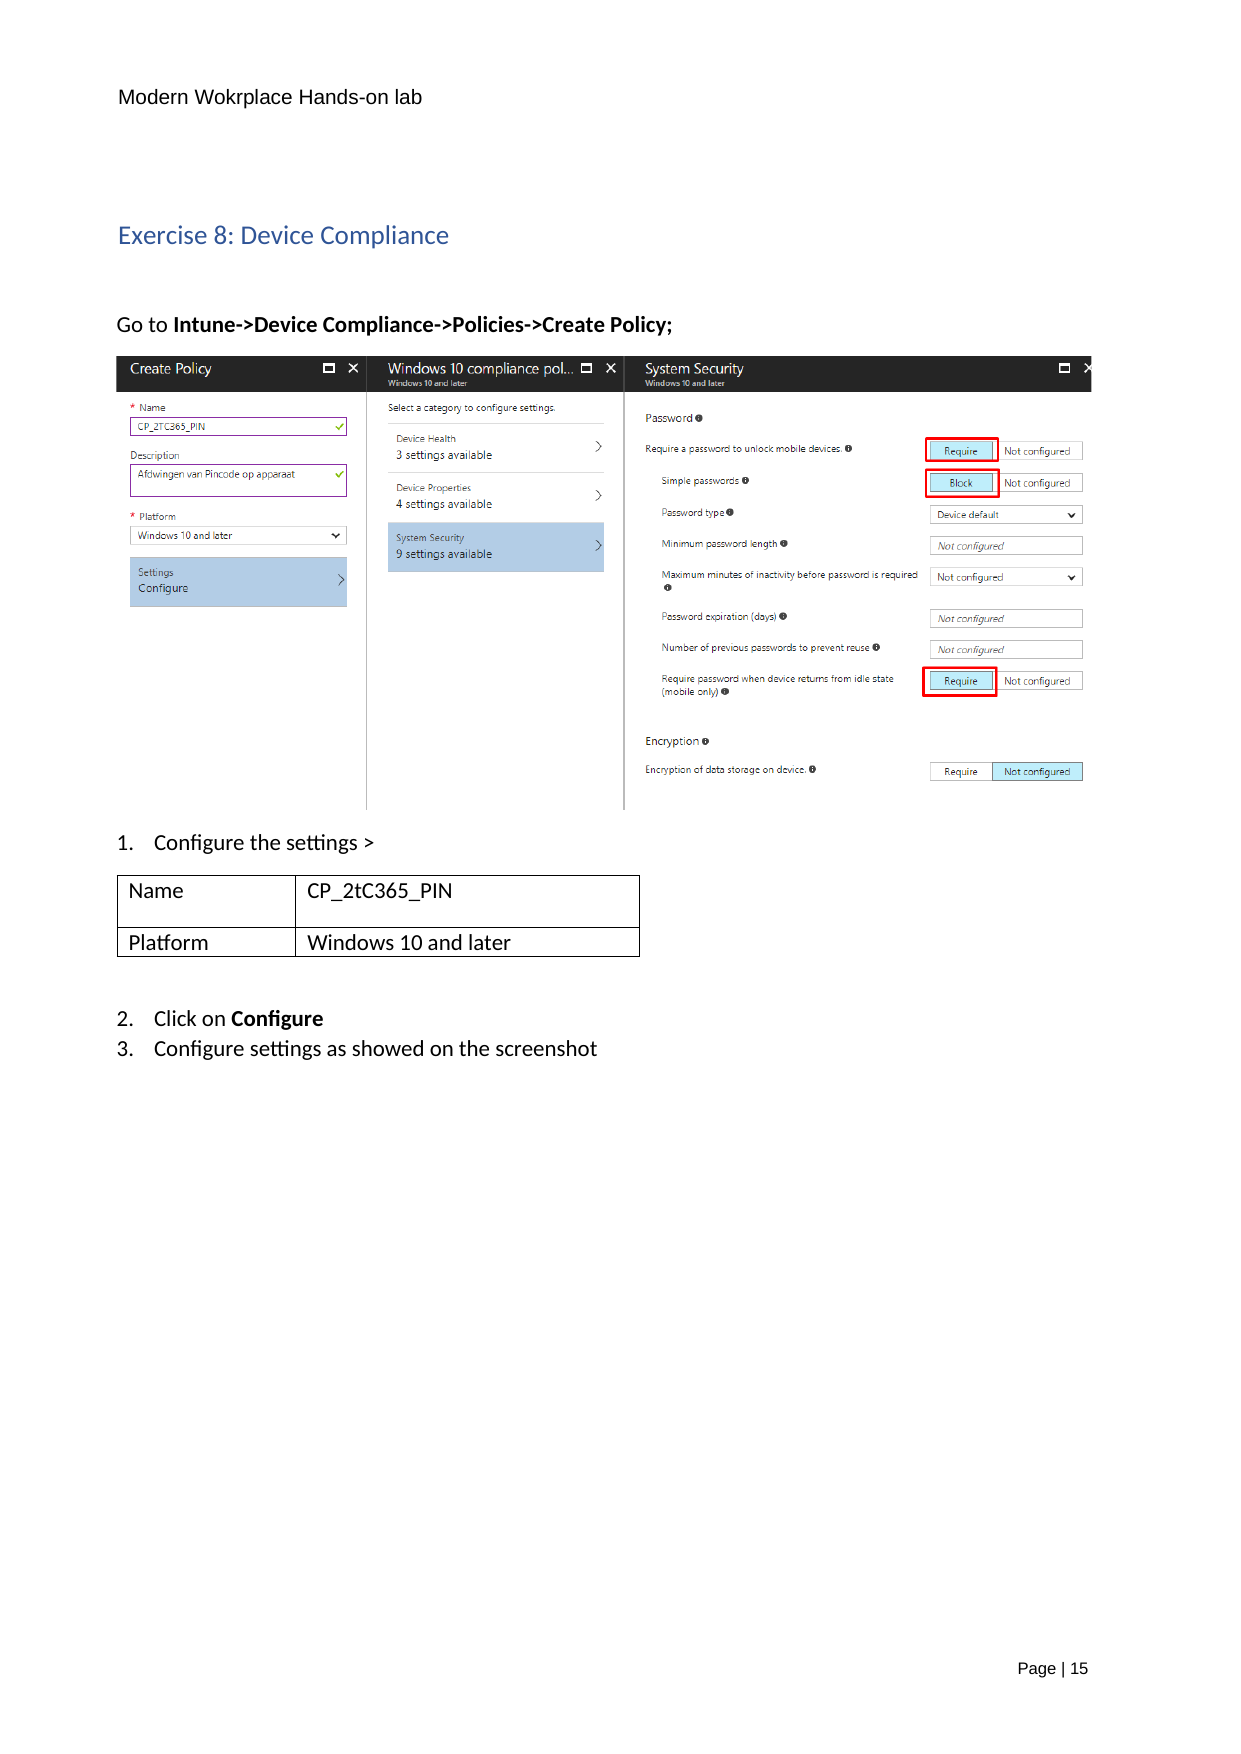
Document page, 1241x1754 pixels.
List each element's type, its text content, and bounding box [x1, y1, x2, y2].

picture [116, 356, 1092, 810]
list Configure settings as showed on the screenshot [116, 1034, 1201, 1062]
table_cell Platform [118, 928, 295, 956]
table_header CP_2tC365_PIN [296, 876, 639, 927]
text Go to Intune->Device Compliance->Policies->Create Policy; [116, 310, 1201, 338]
table_header Name [118, 876, 295, 927]
list Configure the settings > [116, 828, 1201, 857]
subtitle Exercise 8: Device Compliance [118, 218, 1201, 251]
table_cell Windows 10 and later [296, 928, 639, 956]
list Click on Configure [116, 1004, 1201, 1032]
